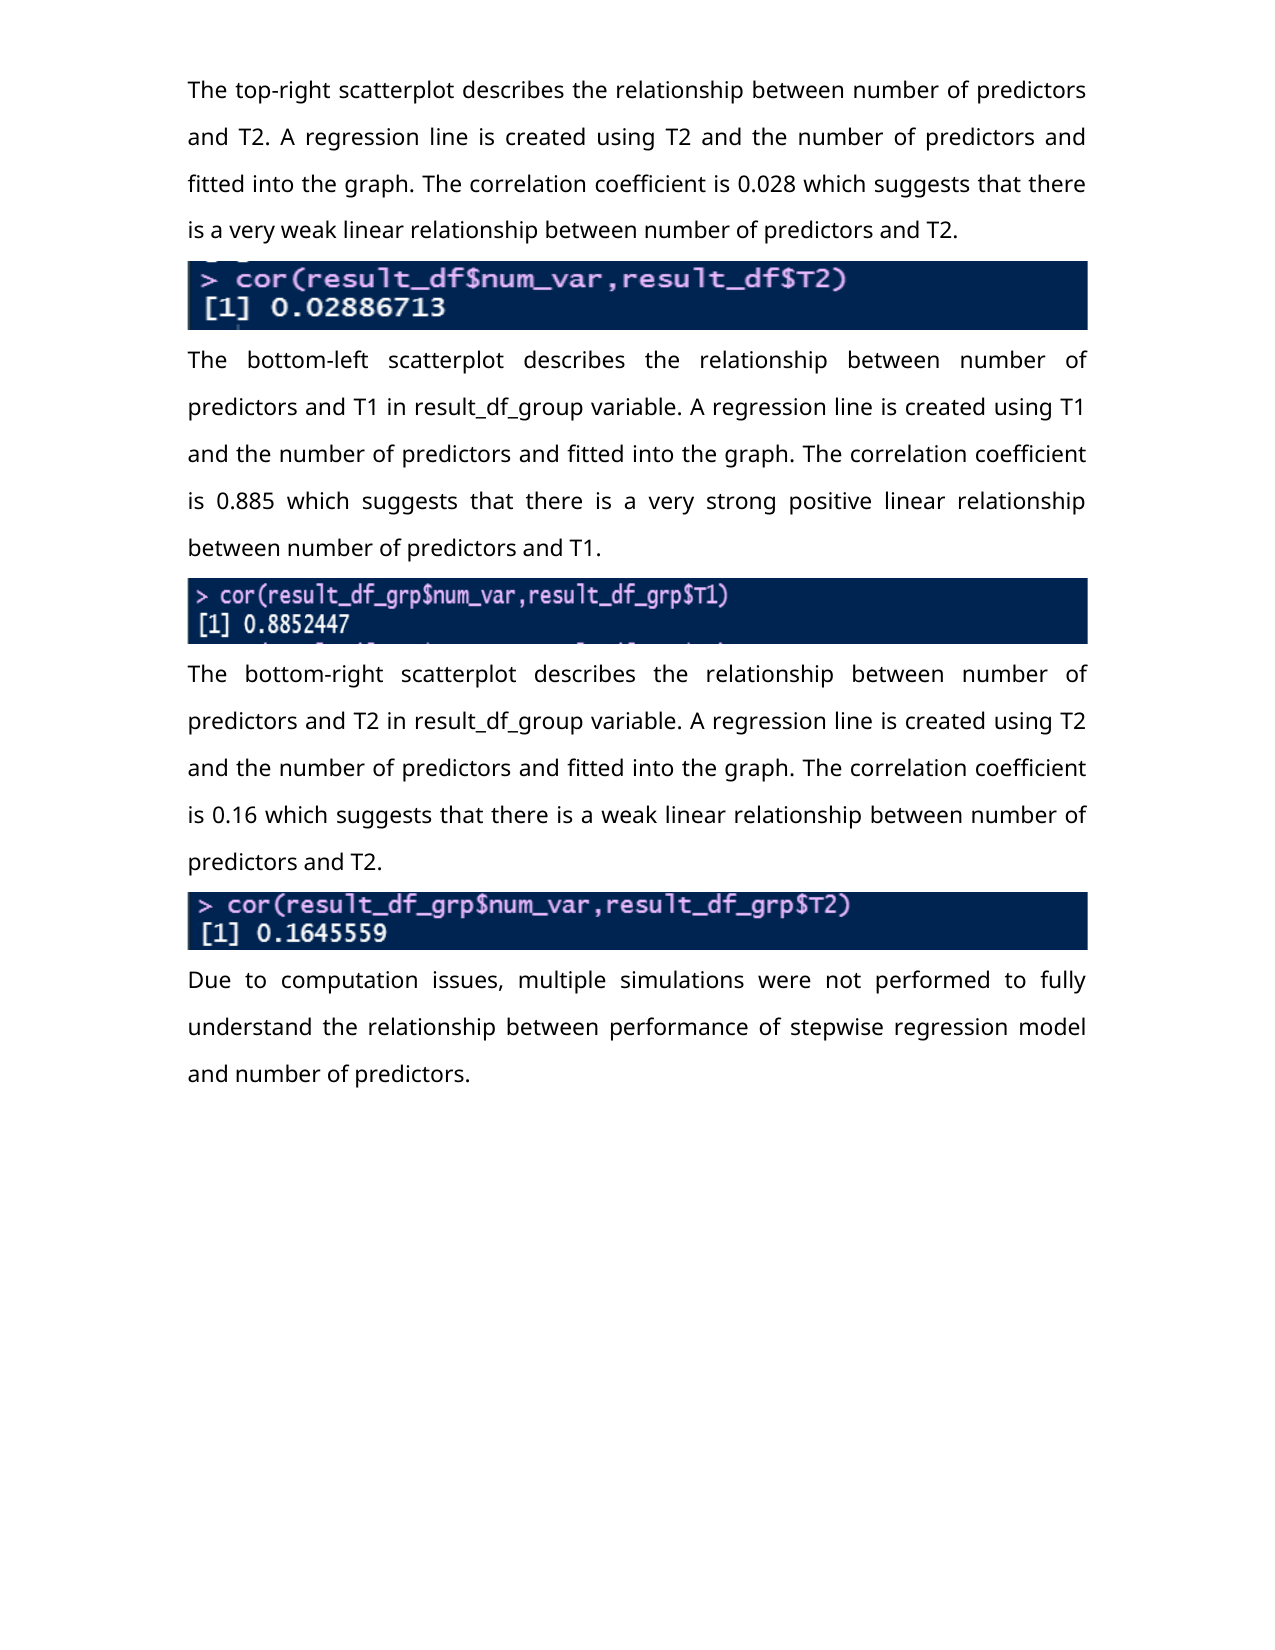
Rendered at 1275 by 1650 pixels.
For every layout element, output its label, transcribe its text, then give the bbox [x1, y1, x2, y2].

picture [187, 892, 1088, 950]
text The top-right scatterplot describes the relationship between number of predictors and T2. A regression line is created using T2 and the number of predictors and fitted into the graph. The correlation coefficient is 0.028 which suggests that there is a very weak linear relationship between number of predictors and T2. [187, 74, 1087, 246]
picture [187, 261, 1088, 330]
text The bottom-right scatterplot describes the relationship between number of predictors and T2 in result_df_group variable. A regression line is created using T2 and the number of predictors and fitted into the graph. The correlation coefficient is 0.16 which suggests that there is a weak linear relationship between number of predictors and T2. [187, 658, 1087, 877]
text Due to computation issues, multiple simulations were not performed to fully understand the relationship between performance of stepwise regression model and number of predictors. [187, 964, 1087, 1089]
text The bottom-left scatterplot describes the relationship between number of predictors and T1 in result_df_group variable. A regression line is created using T1 and the number of predictors and fitted into the graph. The correlation coefficient is 0.885 which suggests that there is a very strong positive linear relationship between number of predictors and T1. [187, 344, 1087, 563]
picture [187, 578, 1088, 644]
